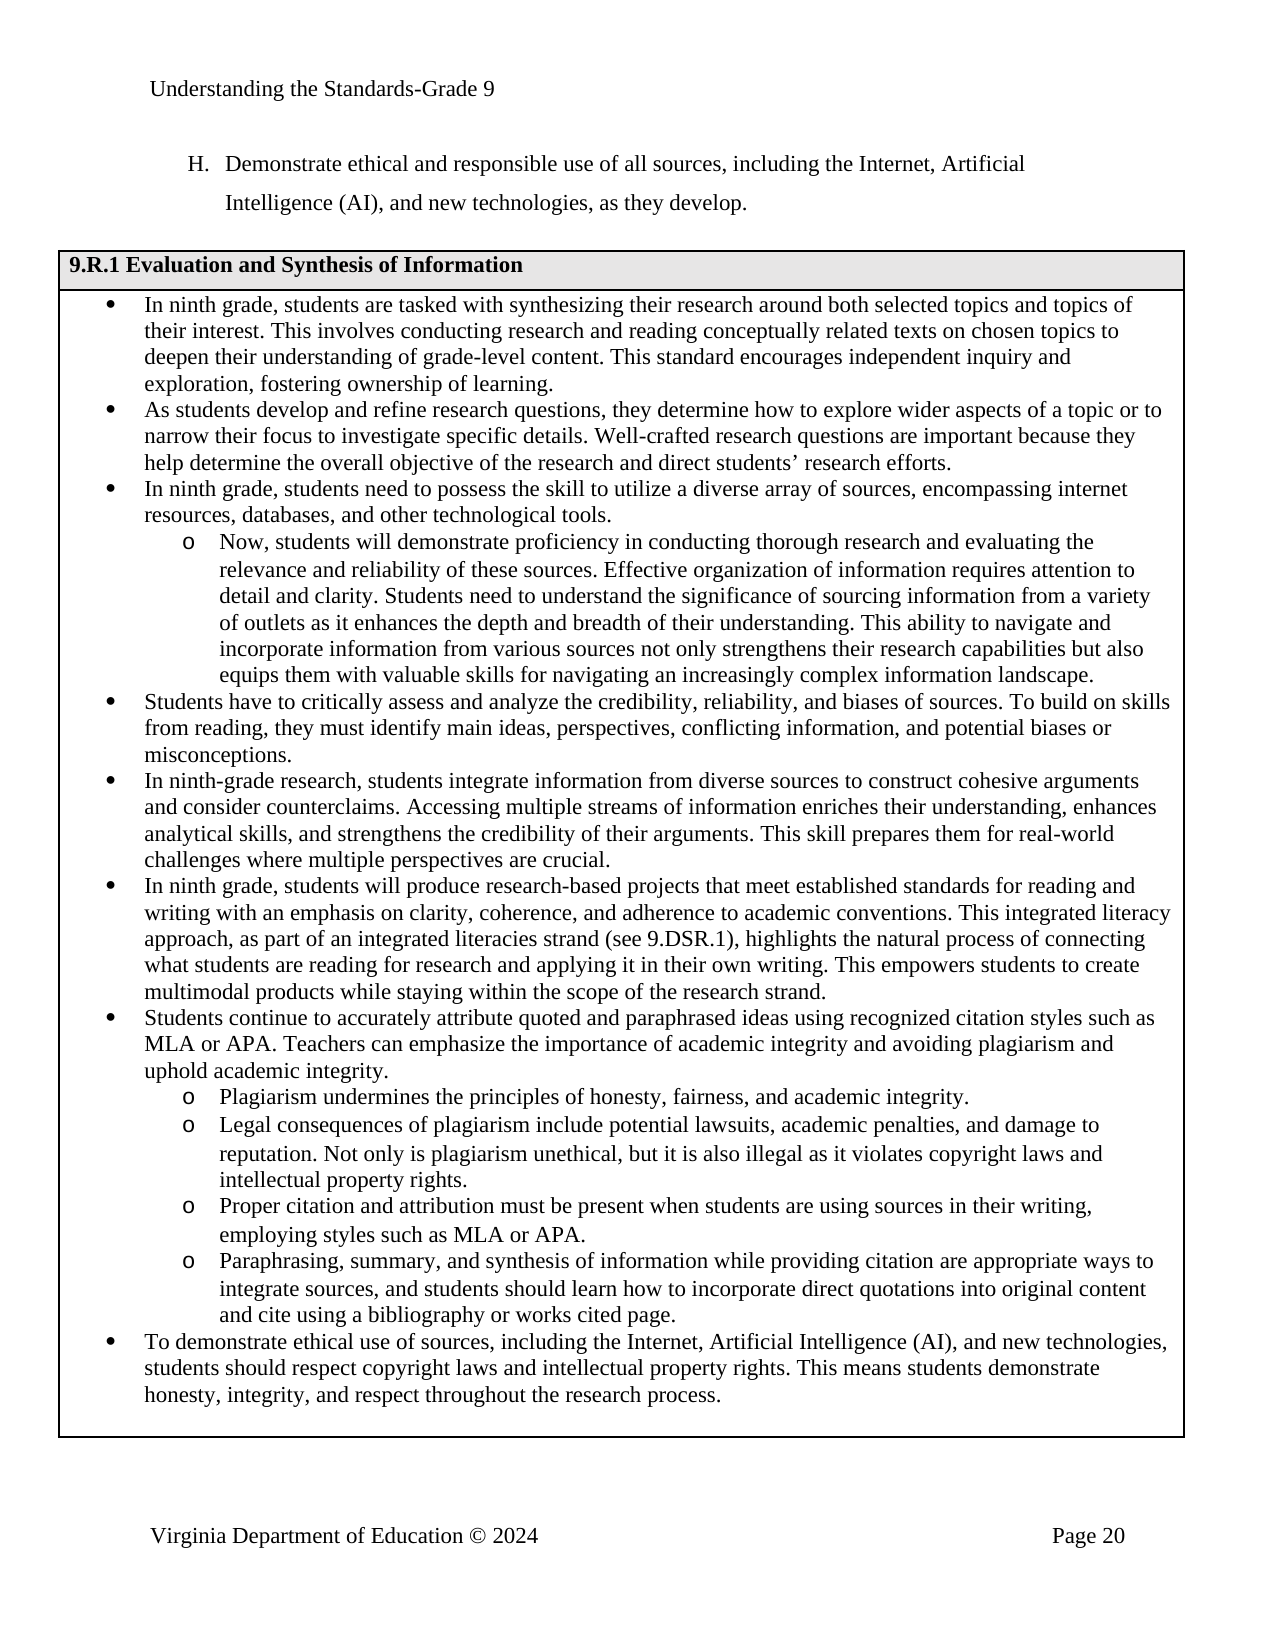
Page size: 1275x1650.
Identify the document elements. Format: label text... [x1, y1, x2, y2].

table_header 9.R.1 Evaluation and Synthesis of Information [60, 252, 1183, 289]
table_cell In ninth grade, students are tasked with synthesizing their research around both selected topics and topics of their interest. This involves conducting research and reading conceptually related texts on chosen topics to deepen their understanding of grade-level content. This standard encourages independent inquiry and exploration, fostering ownership of learning. As students develop and refine research questions, they determine how to explore wider aspects of a topic or to narrow their focus to investigate specific details. Well-crafted research questions are important because they help determine the overall objective of the research and direct students’ research efforts. In ninth grade, students need to possess the skill to utilize a diverse array of sources, encompassing internet resources, databases, and other technological tools. Now, students will demonstrate proficiency in conducting thorough research and evaluating the relevance and reliability of these sources. Effective organization of information requires attention to detail and clarity. Students need to understand the significance of sourcing information from a variety of outlets as it enhances the depth and breadth of their understanding. This ability to navigate and incorporate information from various sources not only strengthens their research capabilities but also equips them with valuable skills for navigating an increasingly complex information landscape. Students have to critically assess and analyze the credibility, reliability, and biases of sources. To build on skills from reading, they must identify main ideas, perspectives, conflicting information, and potential biases or misconceptions. In ninth-grade research, students integrate information from diverse sources to construct cohesive arguments and consider counterclaims. Accessing multiple streams of information enriches their understanding, enhances analytical skills, and strengthens the credibility of their arguments. This skill prepares them for real-world challenges where multiple perspectives are crucial. In ninth grade, students will produce research-based projects that meet established standards for reading and writing with an emphasis on clarity, coherence, and adherence to academic conventions. This integrated literacy approach, as part of an integrated literacies strand (see 9.DSR.1), highlights the natural process of connecting what students are reading for research and applying it in their own writing. This empowers students to create multimodal products while staying within the scope of the research strand. Students continue to accurately attribute quoted and paraphrased ideas using recognized citation styles such as MLA or APA. Teachers can emphasize the importance of academic integrity and avoiding plagiarism and uphold academic integrity. Plagiarism undermines the principles of honesty, fairness, and academic integrity. Legal consequences of plagiarism include potential lawsuits, academic penalties, and damage to reputation. Not only is plagiarism unethical, but it is also illegal as it violates copyright laws and intellectual property rights. Proper citation and attribution must be present when students are using sources in their writing, employing styles such as MLA or APA. Paraphrasing, summary, and synthesis of information while providing citation are appropriate ways to integrate sources, and students should learn how to incorporate direct quotations into original content and cite using a bibliography or works cited page. To demonstrate ethical use of sources, including the Internet, Artificial Intelligence (AI), and new technologies, students should respect copyright laws and intellectual property rights. This means students demonstrate honesty, integrity, and respect throughout the research process. [60, 291, 1183, 1436]
list Demonstrate ethical and responsible use of all sources, including the Internet, Artificial Intelligence (AI), and new technologies, as they develop. [187, 150, 1125, 216]
